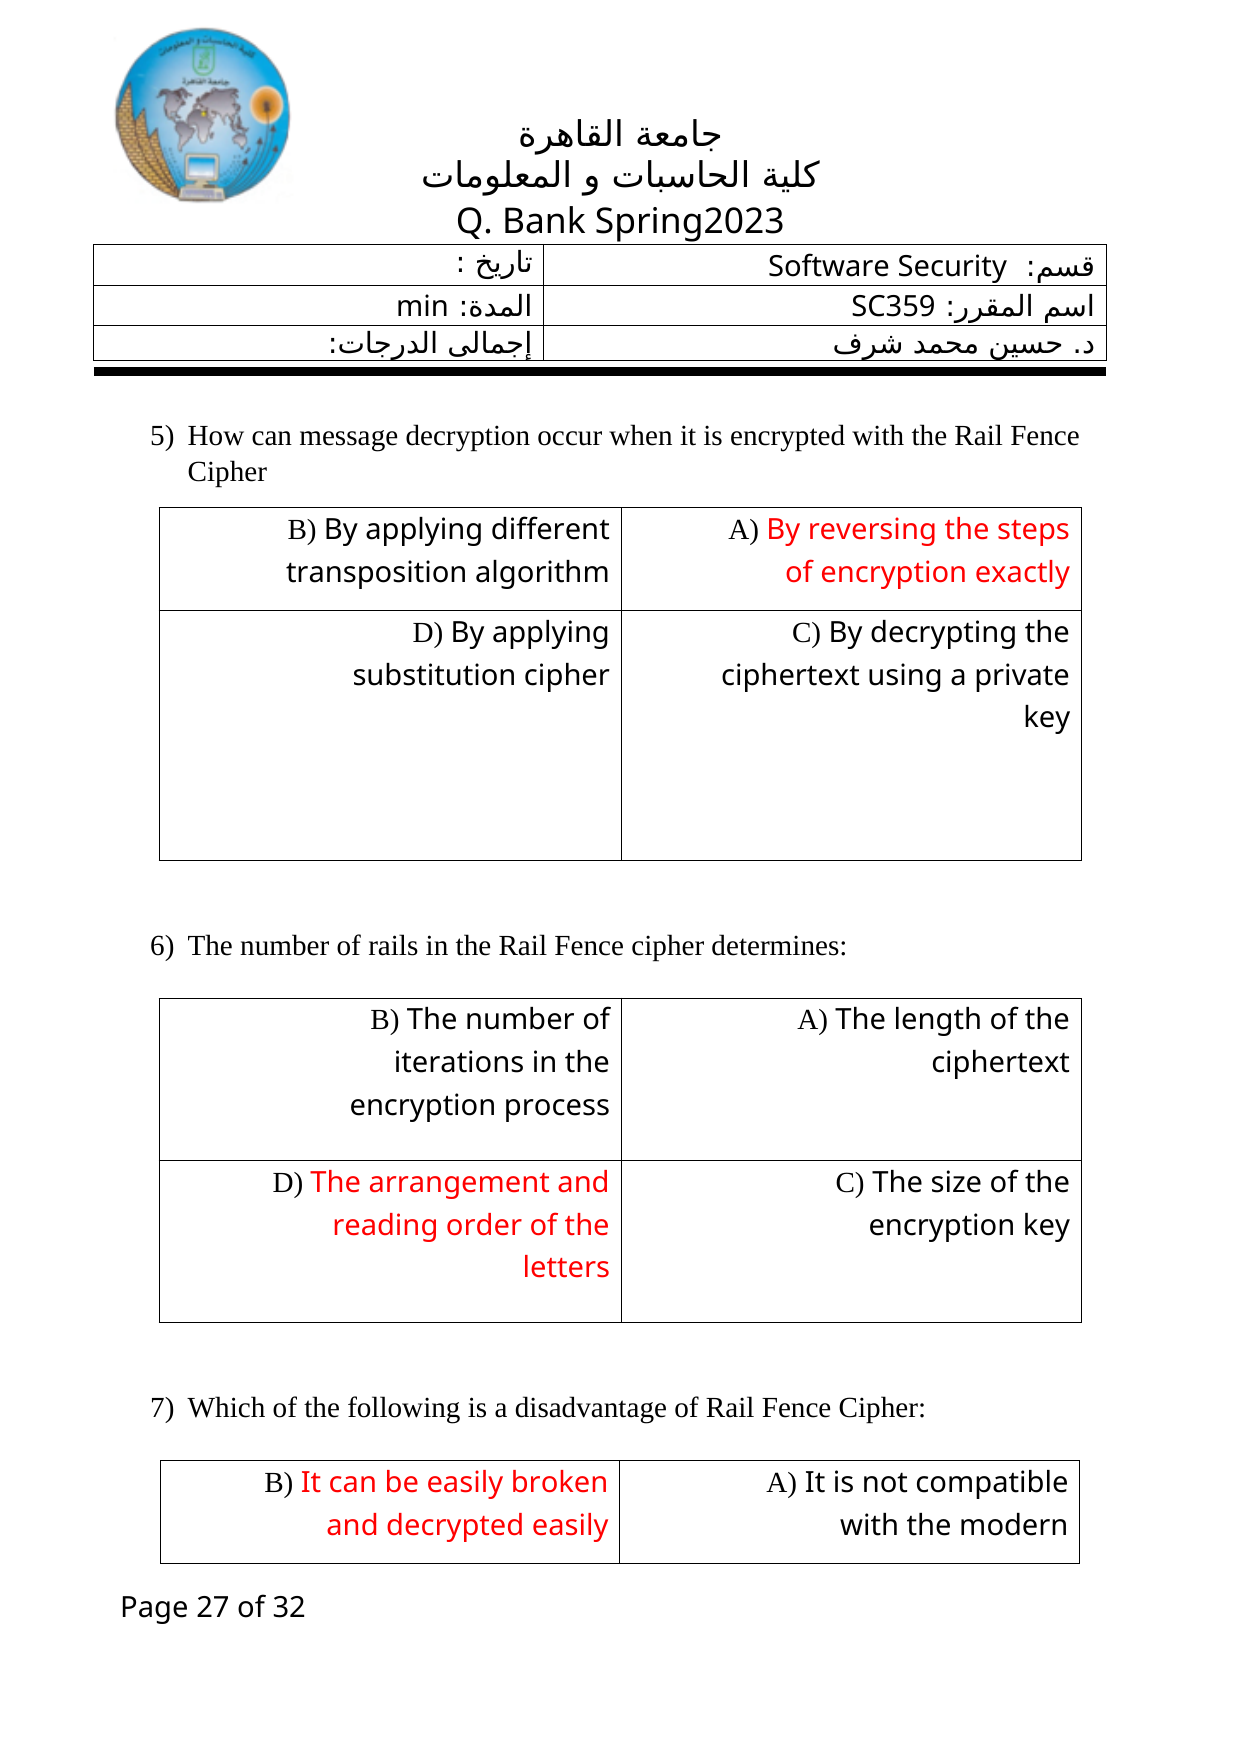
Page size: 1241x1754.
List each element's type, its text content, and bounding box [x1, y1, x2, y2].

table_header B) By applying different transposition algorithm [160, 508, 621, 610]
table_header A) The length of the ciphertext [622, 999, 1081, 1160]
table_header A) By reversing the steps of encryption exactly [622, 508, 1081, 610]
picture [111, 23, 297, 207]
table_cell C) The size of the encryption key [622, 1161, 1081, 1322]
list Which of the following is a disadvantage of Rail Fence Cipher: [150, 1390, 1128, 1424]
table_cell C) By decrypting the ciphertext using a private key [622, 611, 1081, 860]
list The number of rails in the Rail Fence cipher determines: [150, 928, 1128, 961]
table_header B) The number of iterations in the encryption process [160, 999, 621, 1160]
table_cell D) By applying substitution cipher [160, 611, 621, 860]
table_header A) It is not compatible with the modern computer systems [620, 1461, 1079, 1563]
table_cell D) The arrangement and reading order of the letters [160, 1161, 621, 1322]
list How can message decryption occur when it is encrypted with the Rail Fence Cipher [150, 418, 1128, 488]
table_header B) It can be easily broken and decrypted easily [161, 1461, 619, 1563]
